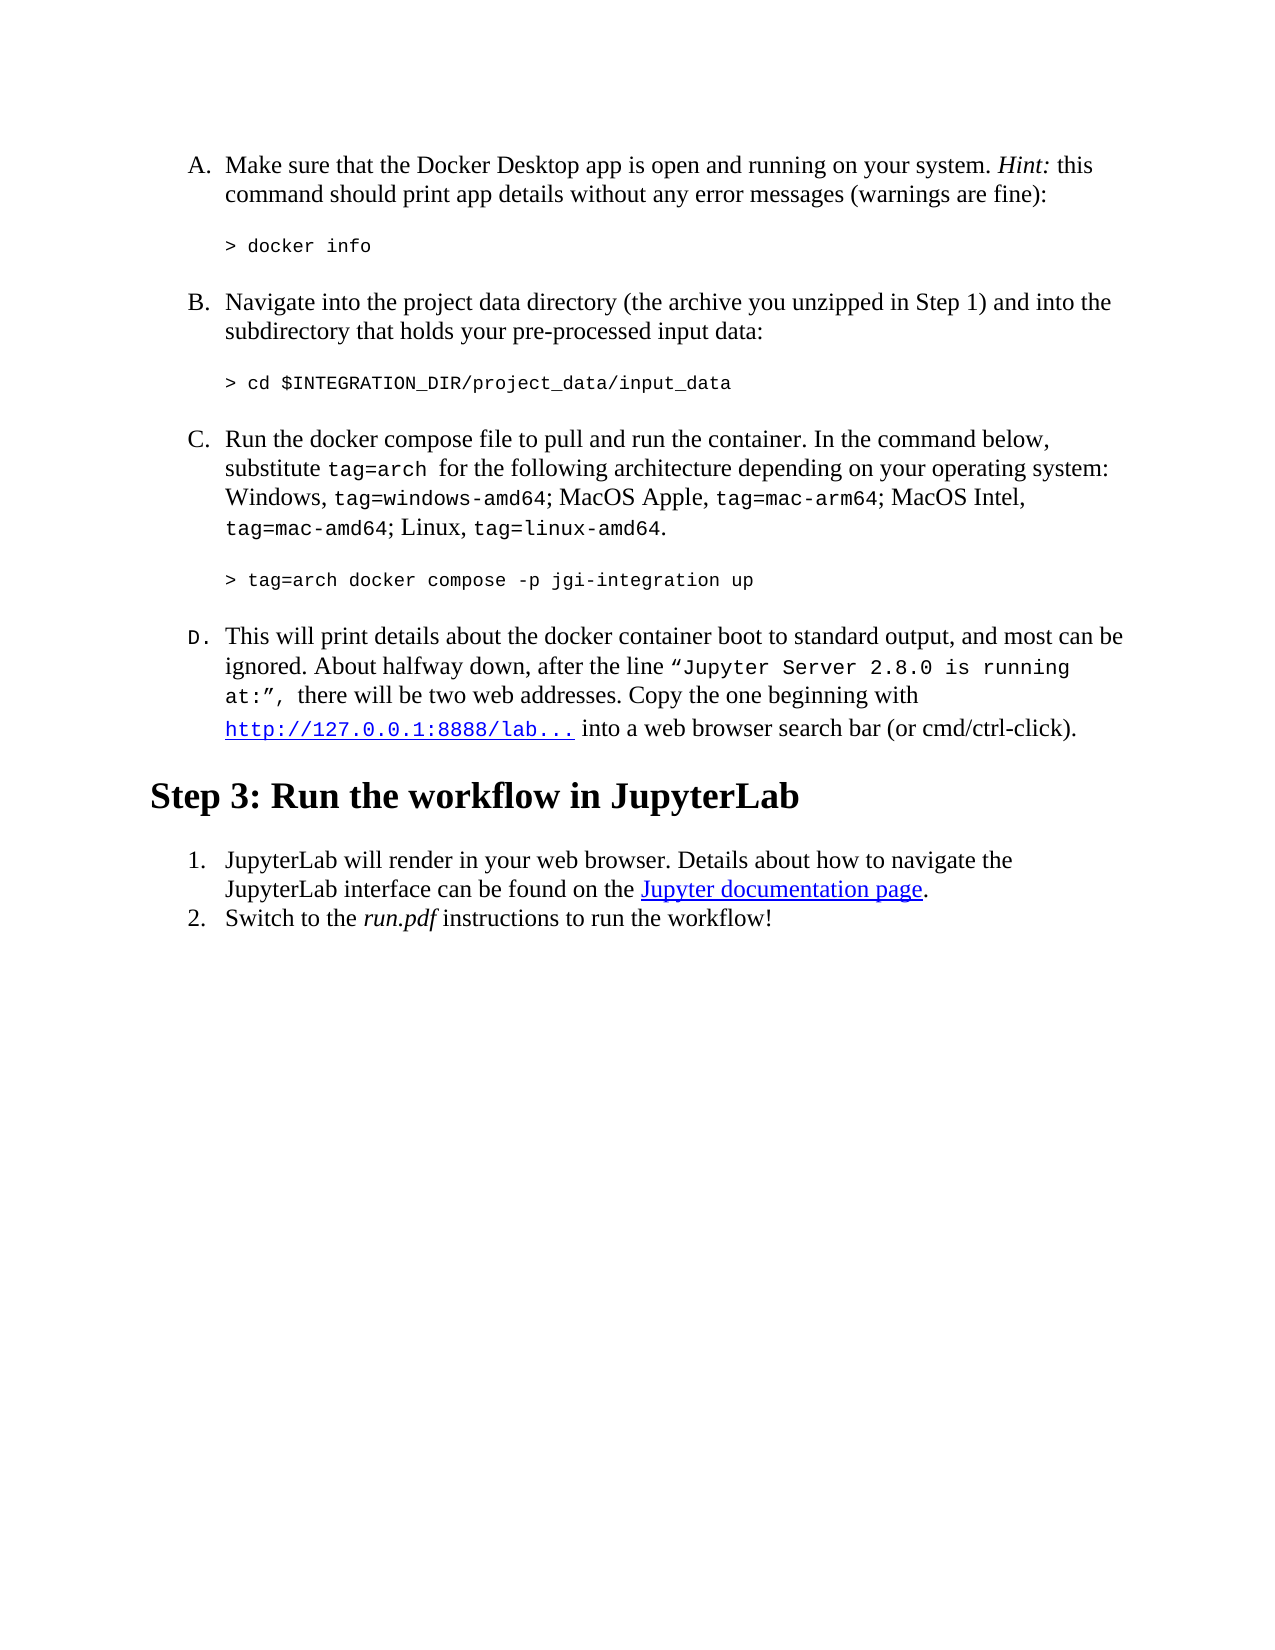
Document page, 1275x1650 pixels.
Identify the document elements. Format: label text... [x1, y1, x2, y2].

list This will print details about the docker container boot to standard output, and most can be ignored. About halfway down, after the line “Jupyter Server 2.8.0 is running at:”, there will be two web addresses. Copy the one beginning with http://127.0.0.1:8888/lab... into a web browser search bar (or cmd/ctrl-click). [187, 621, 1125, 744]
text > tag=arch docker compose -p jgi-integration up [225, 571, 1125, 592]
list Run the docker compose file to pull and run the container. In the command below, substitute tag=arch for the following architecture depending on your operating system: Windows, tag=windows-amd64; MacOS Apple, tag=mac-arm64; MacOS Intel, tag=mac-amd64; Linux, tag=linux-amd64. [187, 424, 1125, 542]
text Step 3: Run the workflow in JupyterLab [150, 773, 1125, 816]
list Make sure that the Docker Desktop app is open and running on your system. Hint: this command should print app details without any error messages (warnings are fine): [187, 150, 1125, 207]
list Navigate into the project data directory (the archive you unzipped in Step 1) and into the subdirectory that holds your pre-processed input data: [187, 287, 1125, 344]
list Switch to the run.pdf instructions to run the workflow! [187, 903, 1125, 932]
text > docker info [150, 237, 1125, 258]
text > cd $INTEGRATION_DIR/project_data/input_data [150, 374, 1125, 395]
list JupyterLab will render in your web browser. Details about how to navigate the JupyterLab interface can be found on the Jupyter documentation page. [187, 846, 1125, 903]
